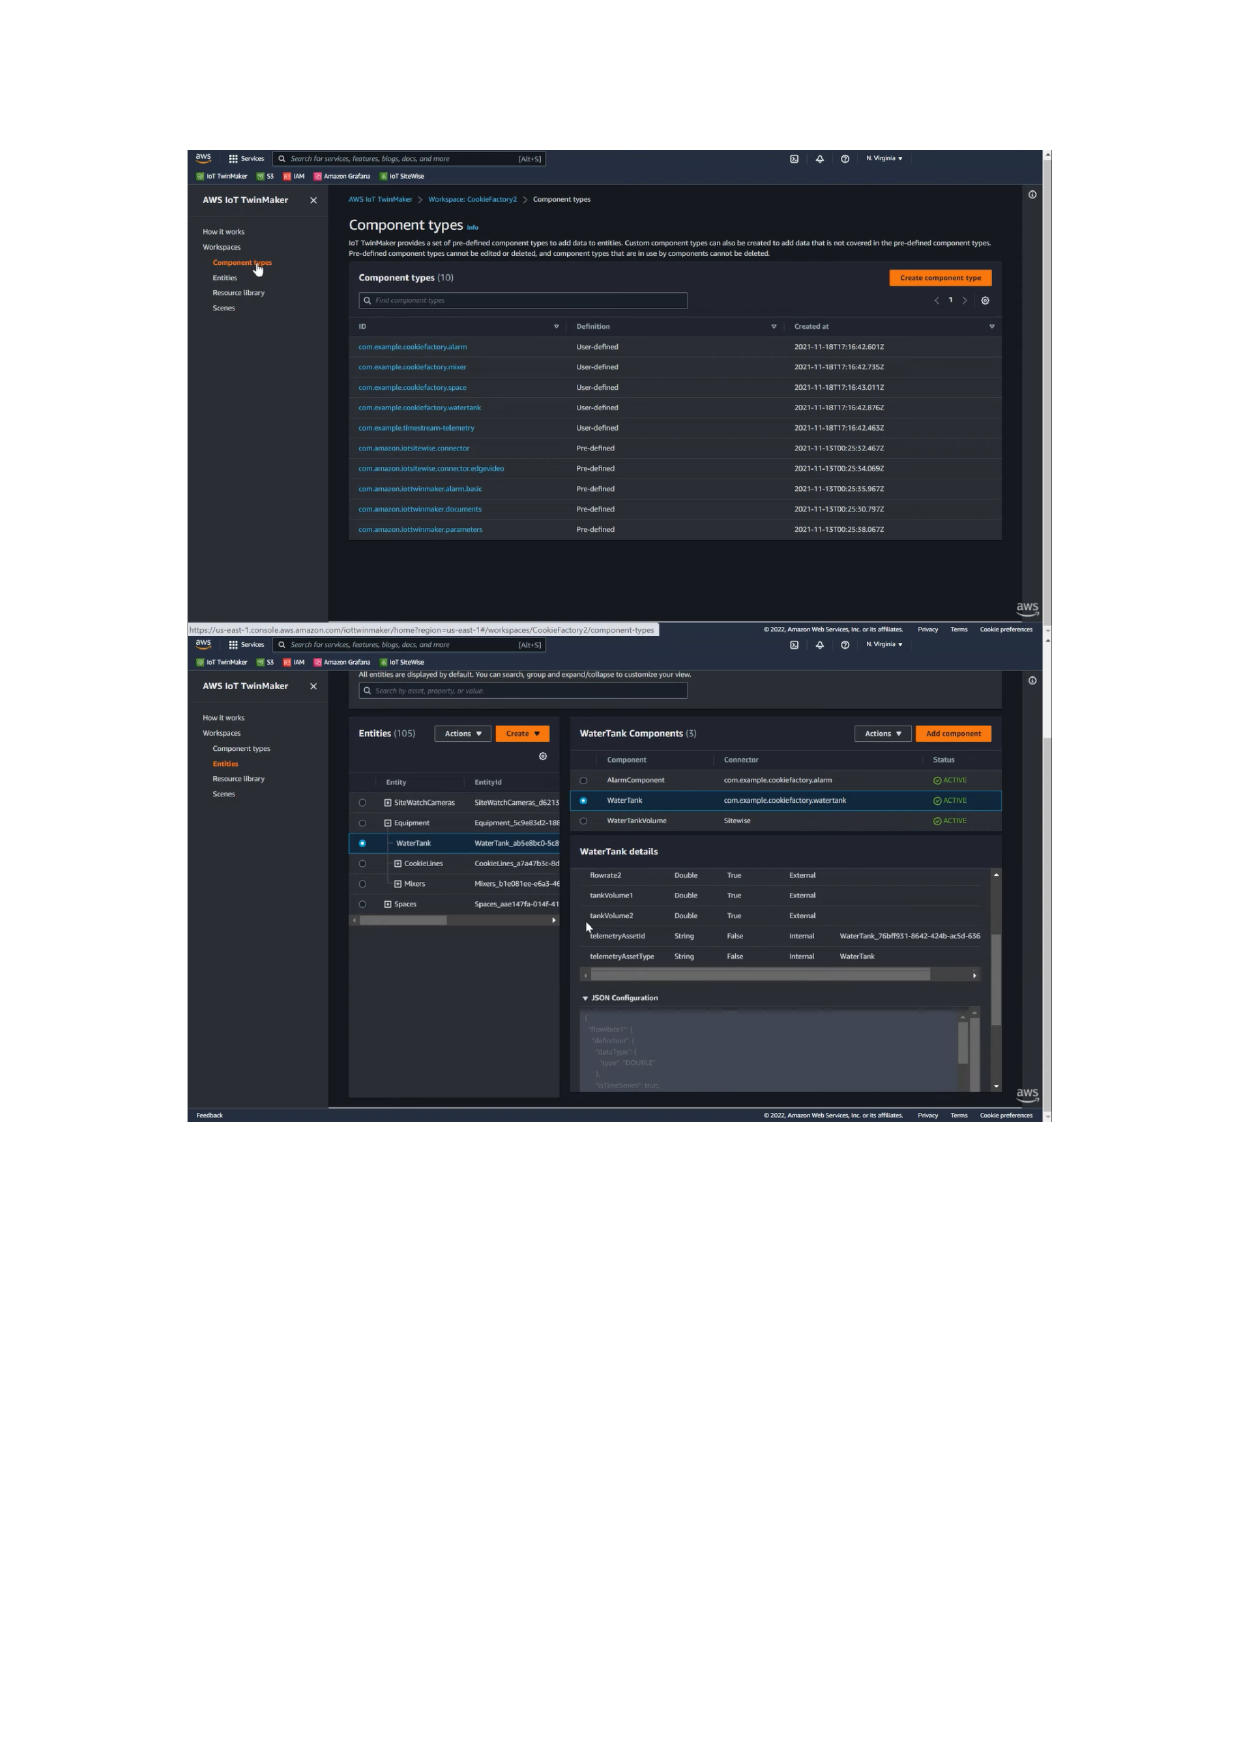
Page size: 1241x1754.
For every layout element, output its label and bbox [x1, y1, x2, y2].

picture [187, 150, 1052, 1122]
